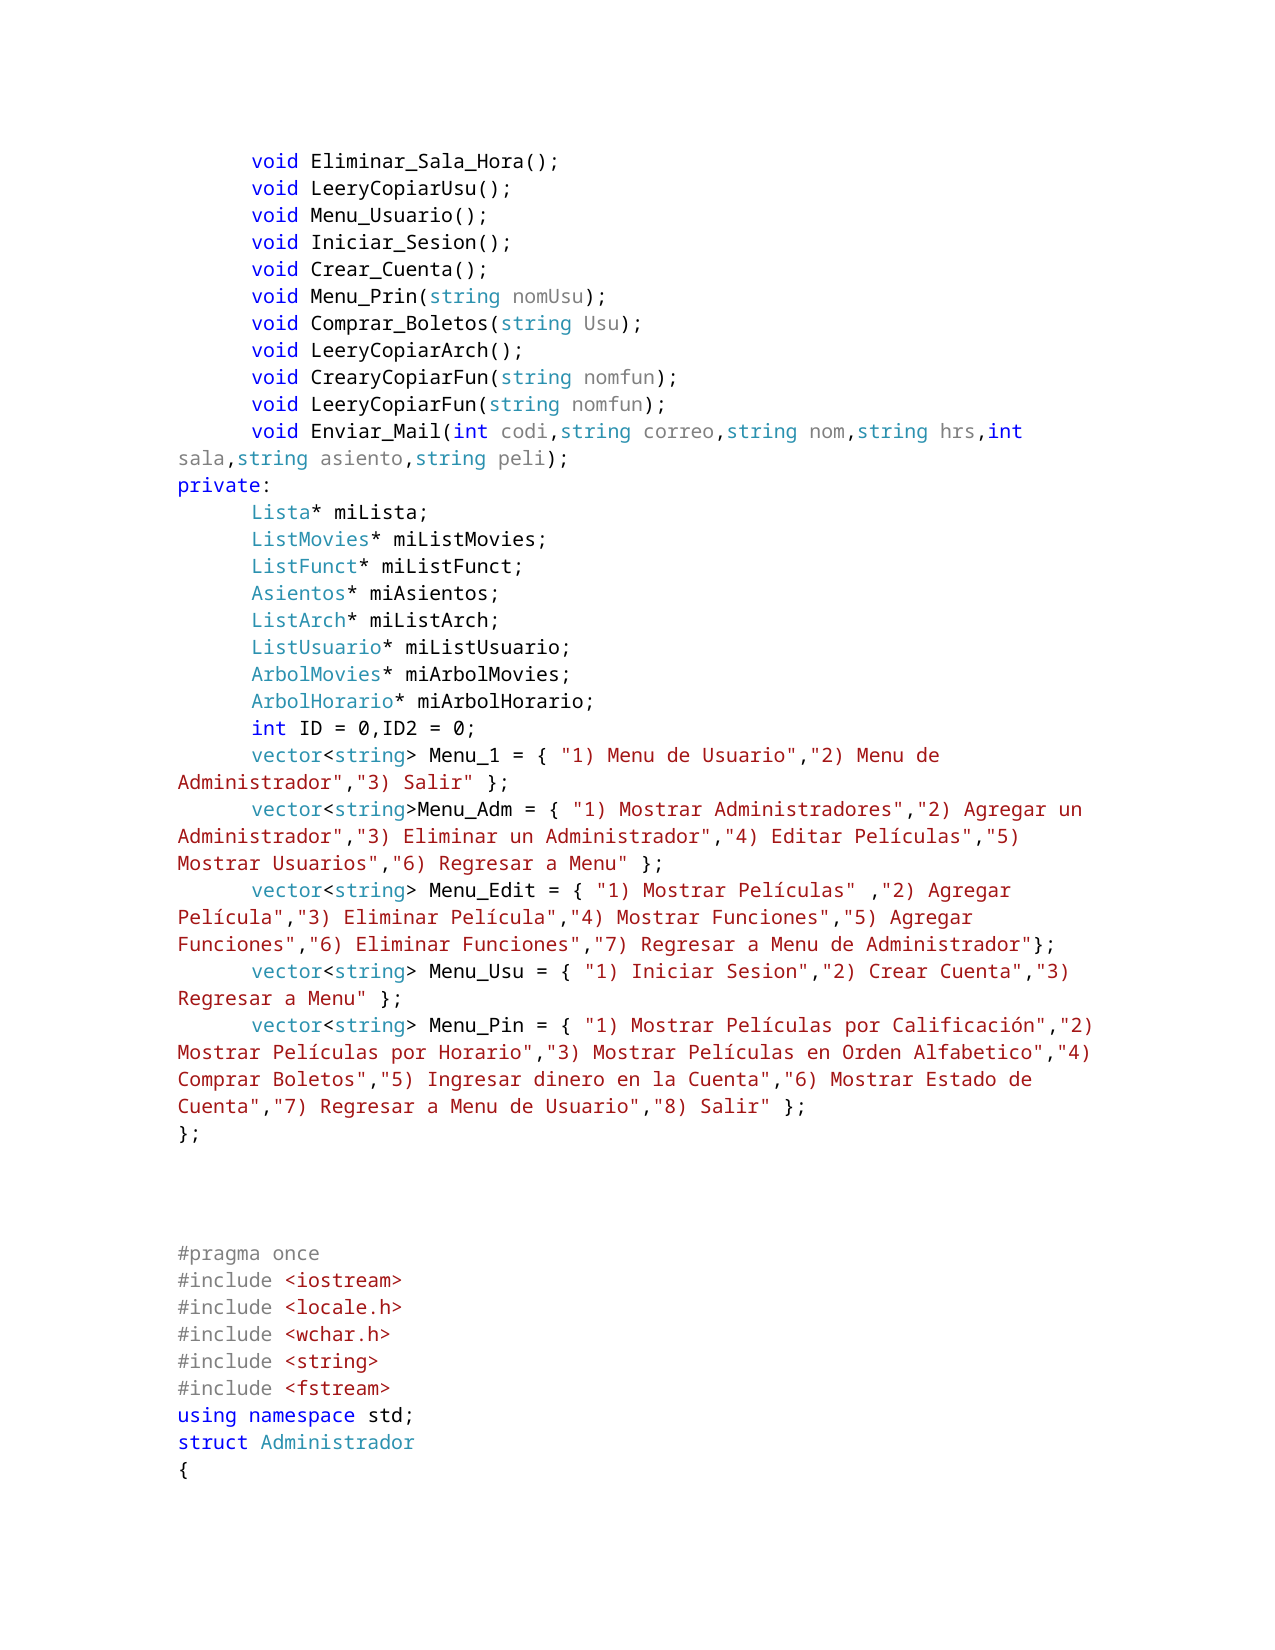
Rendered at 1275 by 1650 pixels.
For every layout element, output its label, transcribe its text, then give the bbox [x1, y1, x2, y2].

text void Iniciar_Sesion(); [177, 228, 1098, 256]
text Lista* miLista; [177, 498, 1098, 525]
text ListUsuario* miListUsuario; [177, 633, 1098, 660]
text void Enviar_Mail(int codi,string correo,string nom,string hrs,int sala,string asiento,string peli); [177, 417, 1098, 471]
text void CrearyCopiarFun(string nomfun); [177, 363, 1098, 390]
text void Eliminar_Sala_Hora(); [177, 148, 1098, 174]
text }; [177, 1119, 1098, 1146]
text void Menu_Prin(string nomUsu); [177, 282, 1098, 309]
text void LeeryCopiarUsu(); [177, 174, 1098, 202]
text #include <string> [177, 1347, 1098, 1374]
text void Comprar_Boletos(string Usu); [177, 309, 1098, 336]
text void Crear_Cuenta(); [177, 256, 1098, 282]
text #include <locale.h> [177, 1293, 1098, 1321]
text using namespace std; [177, 1401, 1098, 1428]
text struct Administrador [177, 1428, 1098, 1455]
text #include <wchar.h> [177, 1321, 1098, 1347]
text ListArch* miListArch; [177, 606, 1098, 633]
text vector<string> Menu_Pin = { "1) Mostrar Películas por Calificación","2) Mostrar Películas por Horario","3) Mostrar Películas en Orden Alfabetico","4) Comprar Boletos","5) Ingresar dinero en la Cuenta","6) Mostrar Estado de Cuenta","7) Regresar a Menu de Usuario","8) Salir" }; [177, 1011, 1098, 1119]
text #include <iostream> [177, 1267, 1098, 1293]
text vector<string> Menu_Usu = { "1) Iniciar Sesion","2) Crear Cuenta","3) Regresar a Menu" }; [177, 957, 1098, 1011]
text int ID = 0,ID2 = 0; [177, 714, 1098, 741]
text private: [177, 471, 1098, 498]
text void LeeryCopiarArch(); [177, 336, 1098, 363]
text { [177, 1455, 1098, 1482]
text vector<string> Menu_Edit = { "1) Mostrar Películas" ,"2) Agregar Película","3) Eliminar Película","4) Mostrar Funciones","5) Agregar Funciones","6) Eliminar Funciones","7) Regresar a Menu de Administrador"}; [177, 876, 1098, 957]
text ListMovies* miListMovies; [177, 525, 1098, 552]
text vector<string>Menu_Adm = { "1) Mostrar Administradores","2) Agregar un Administrador","3) Eliminar un Administrador","4) Editar Películas","5) Mostrar Usuarios","6) Regresar a Menu" }; [177, 795, 1098, 876]
text Asientos* miAsientos; [177, 579, 1098, 606]
text ListFunct* miListFunct; [177, 552, 1098, 579]
text ArbolHorario* miArbolHorario; [177, 687, 1098, 714]
text void LeeryCopiarFun(string nomfun); [177, 390, 1098, 417]
text ArbolMovies* miArbolMovies; [177, 660, 1098, 687]
text #include <fstream> [177, 1374, 1098, 1401]
text vector<string> Menu_1 = { "1) Menu de Usuario","2) Menu de Administrador","3) Salir" }; [177, 741, 1098, 795]
text #pragma once [177, 1239, 1098, 1267]
text void Menu_Usuario(); [177, 202, 1098, 228]
